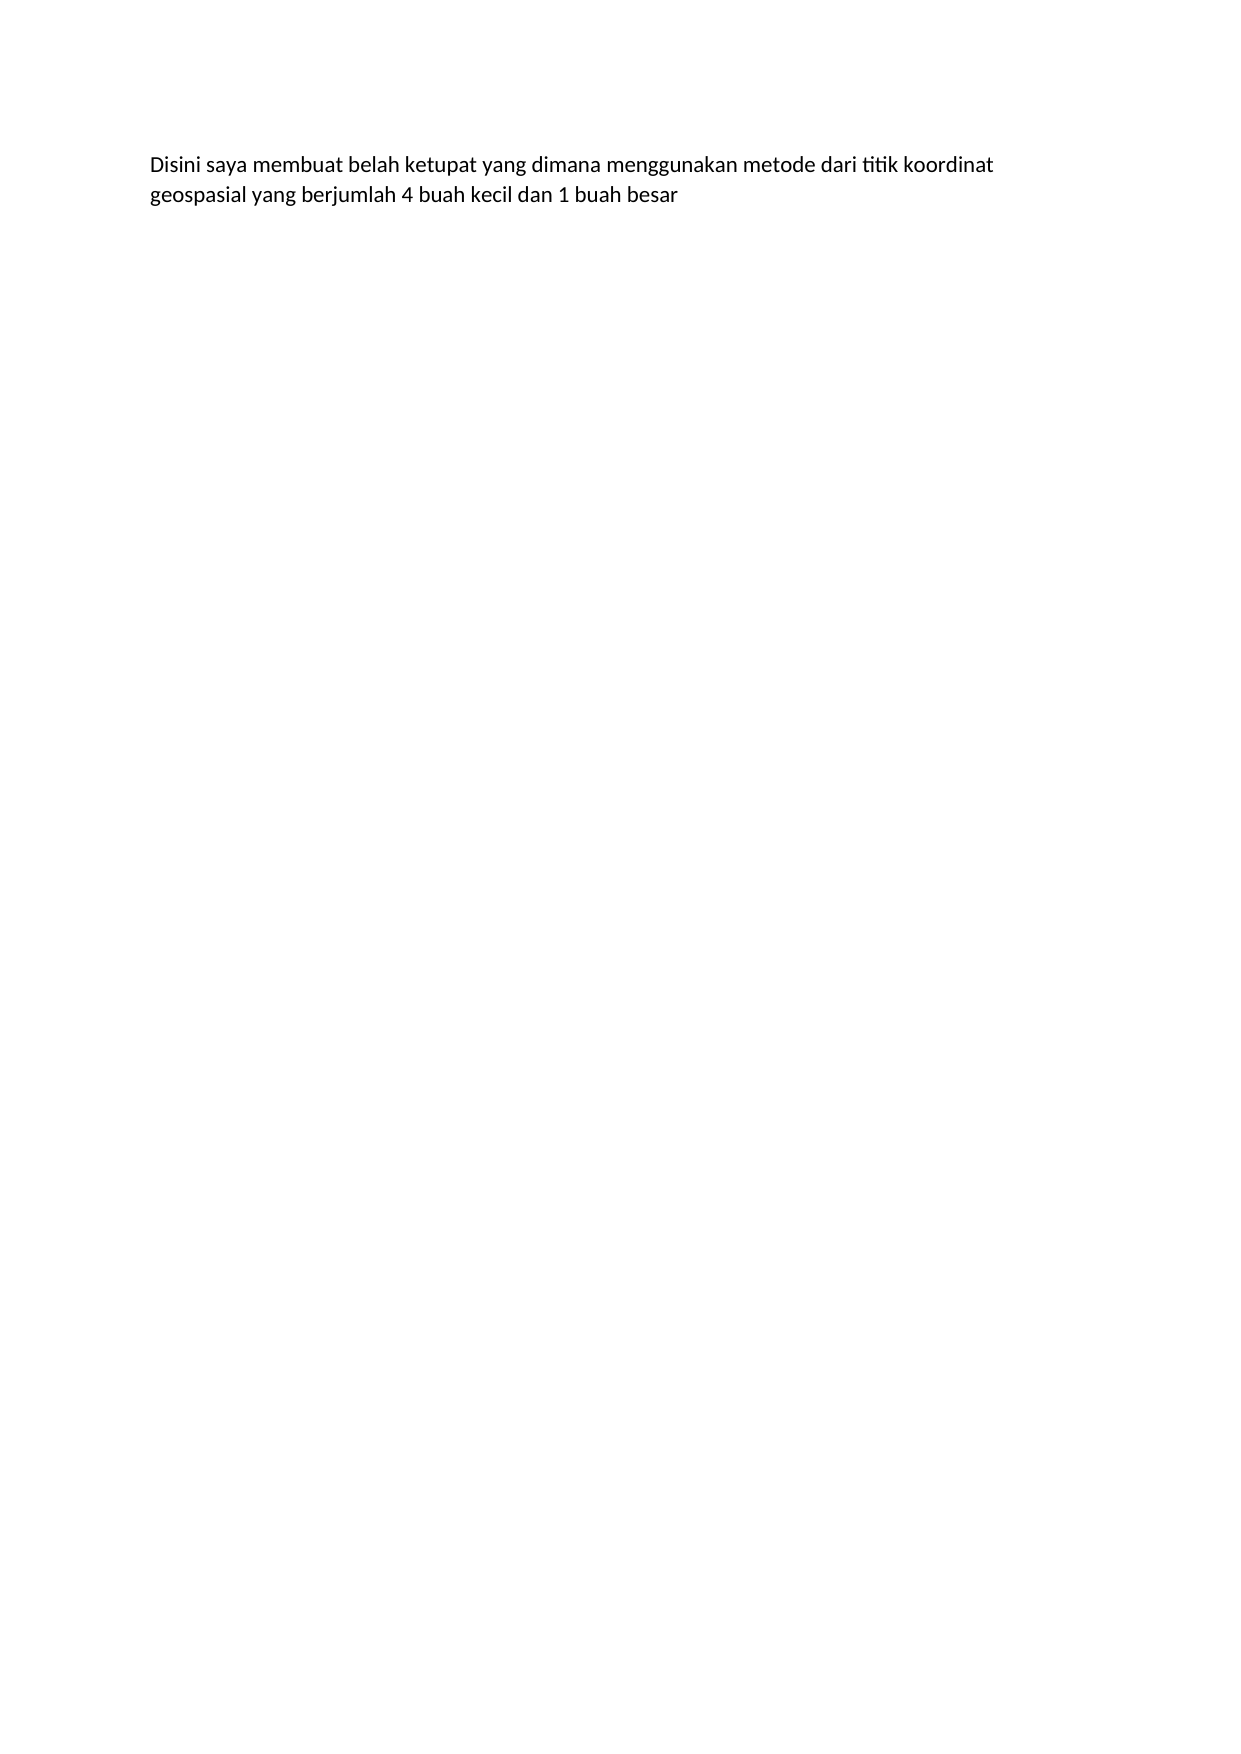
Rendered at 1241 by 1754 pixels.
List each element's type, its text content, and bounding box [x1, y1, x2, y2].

text Disini saya membuat belah ketupat yang dimana menggunakan metode dari titik koordinat geospasial yang berjumlah 4 buah kecil dan 1 buah besar [150, 150, 1090, 208]
